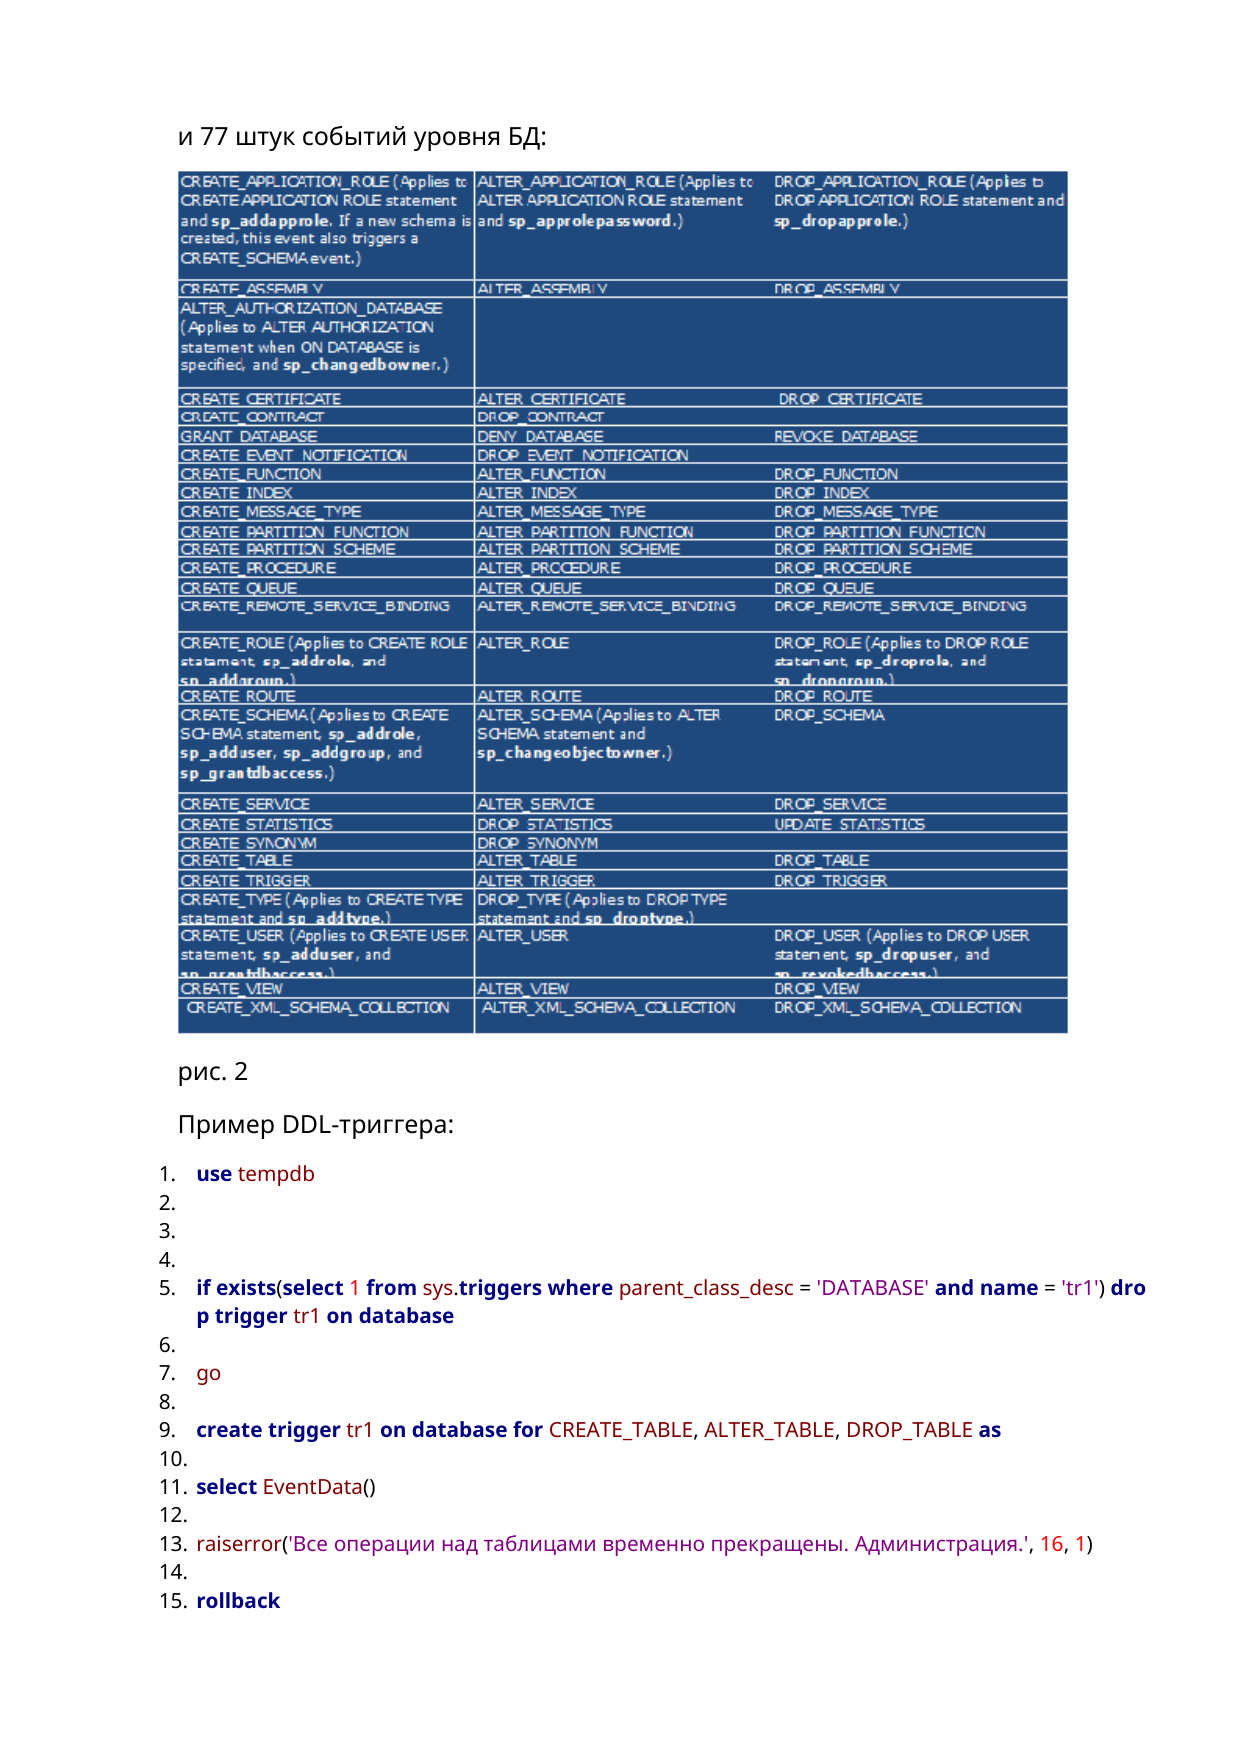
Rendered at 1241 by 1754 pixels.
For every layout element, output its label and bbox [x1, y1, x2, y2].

picture [177, 171, 1068, 1035]
table_header [177, 118, 1170, 1614]
